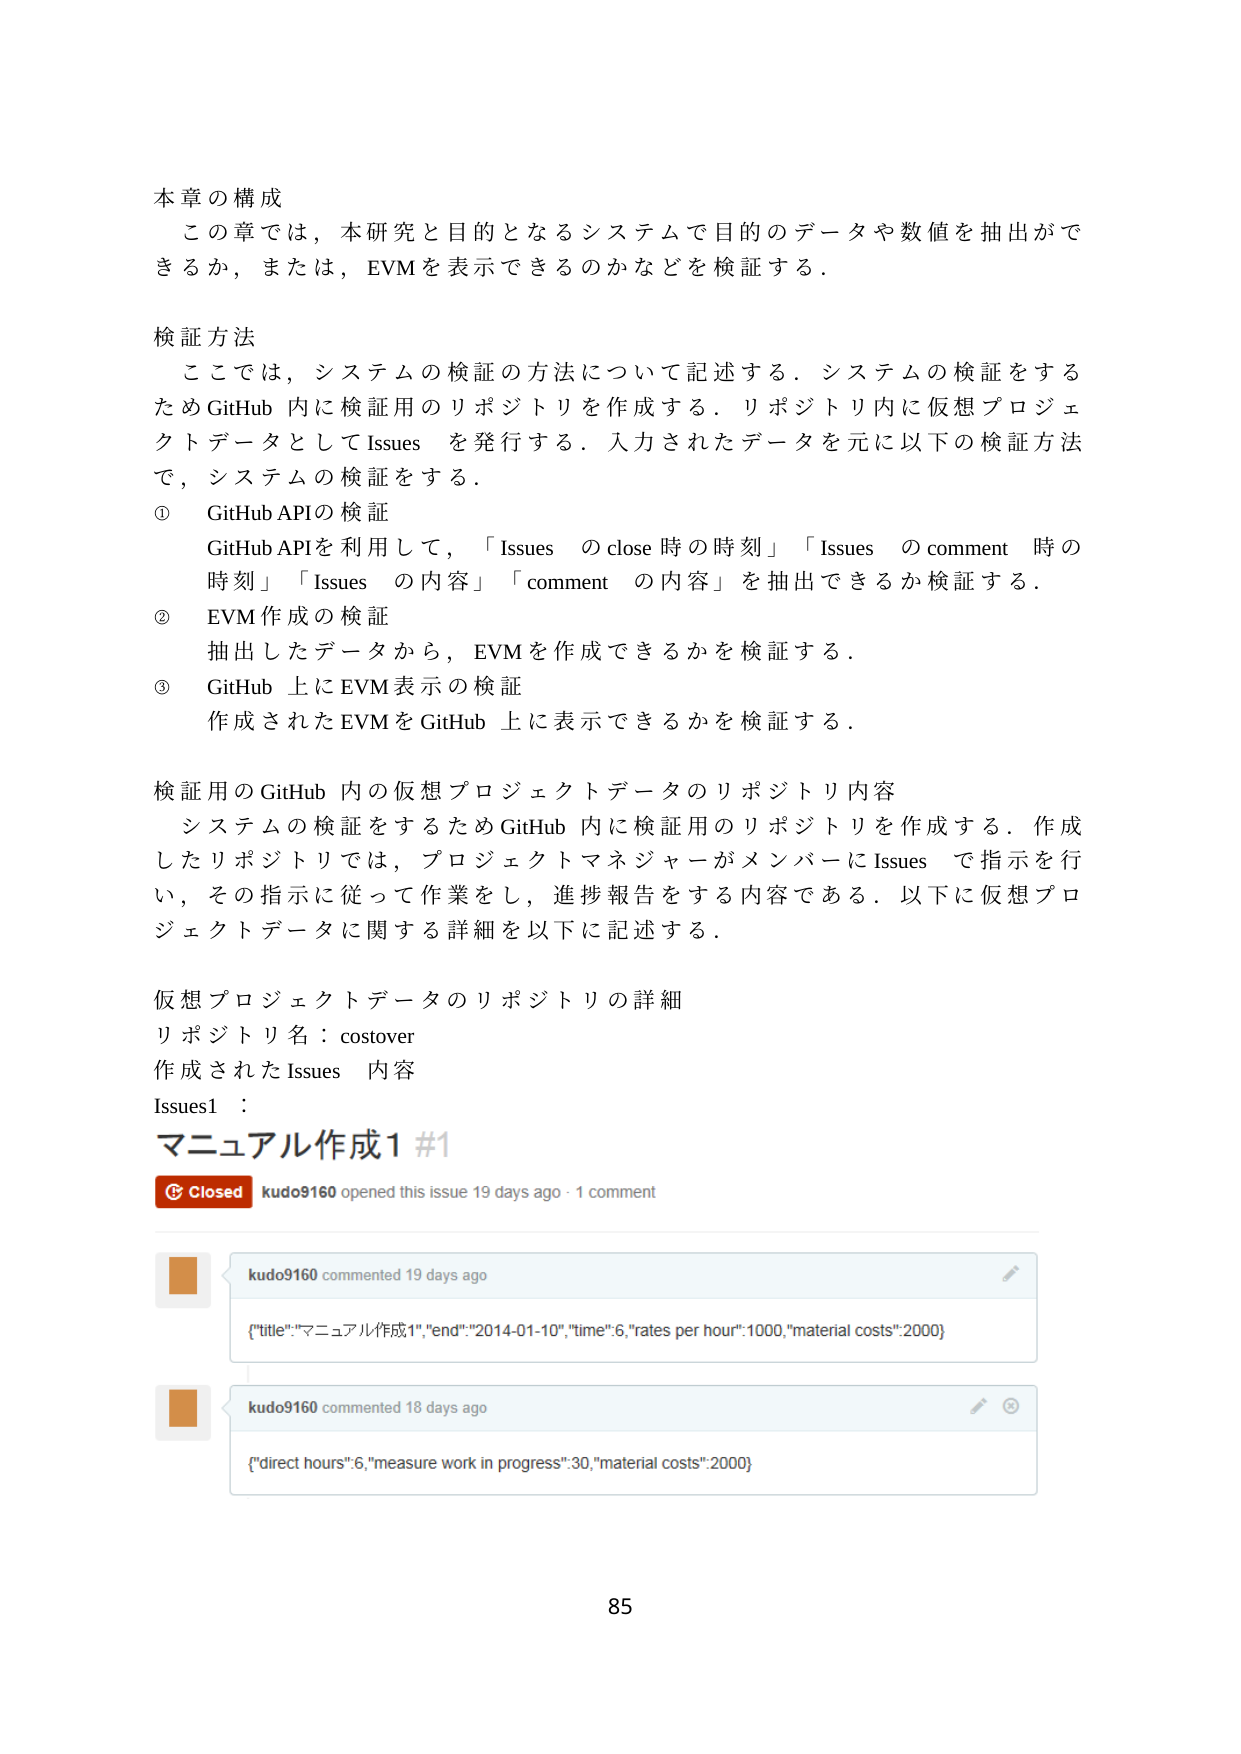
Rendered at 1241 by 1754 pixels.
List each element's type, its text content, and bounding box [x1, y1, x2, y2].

text この章では，本研究と目的となるシステムで目的のデータや数値を抽出ができるか，または，EVMを表示できるのかなどを検証する． [153, 214, 1087, 284]
list 抽出したデータから，EVMを作成できるかを検証する． [197, 633, 1087, 668]
text 作成されたIssues内容 [153, 1051, 1087, 1086]
picture [153, 1128, 1040, 1499]
text リポジトリ名：costover [153, 1017, 1087, 1051]
list 作成されたEVMをGitHub上に表示できるかを検証する． [197, 702, 1087, 737]
text システムの検証をするためGitHub内に検証用のリポジトリを作成する．作成したリポジトリでは，プロジェクトマネジャーがメンバーにIssuesで指示を行い，その指示に従って作業をし，進捗報告をする内容である．以下に仮想プロジェクトデータに関する詳細を以下に記述する． [153, 807, 1087, 947]
text 検証方法 [153, 319, 1087, 353]
list GitHub上にEVM表示の検証 [153, 668, 1087, 702]
text Issues1： [153, 1086, 1087, 1121]
list GitHub APIの検証 [153, 493, 1087, 528]
text 仮想プロジェクトデータのリポジトリの詳細 [153, 982, 1087, 1017]
text ここでは，システムの検証の方法について記述する．システムの検証をするためGitHub内に検証用のリポジトリを作成する．リポジトリ内に仮想プロジェクトデータとしてIssuesを発行する．入力されたデータを元に以下の検証方法で，システムの検証をする． [153, 353, 1087, 493]
list EVM作成の検証 [153, 598, 1087, 633]
list GitHub APIを利用して，「Issuesのclose時の時刻」「Issuesのcomment時の時刻」「Issuesの内容」「commentの内容」を抽出できるか検証する． [197, 528, 1087, 598]
text 検証用のGitHub内の仮想プロジェクトデータのリポジトリ内容 [153, 772, 1087, 807]
text 本章の構成 [153, 179, 1087, 214]
